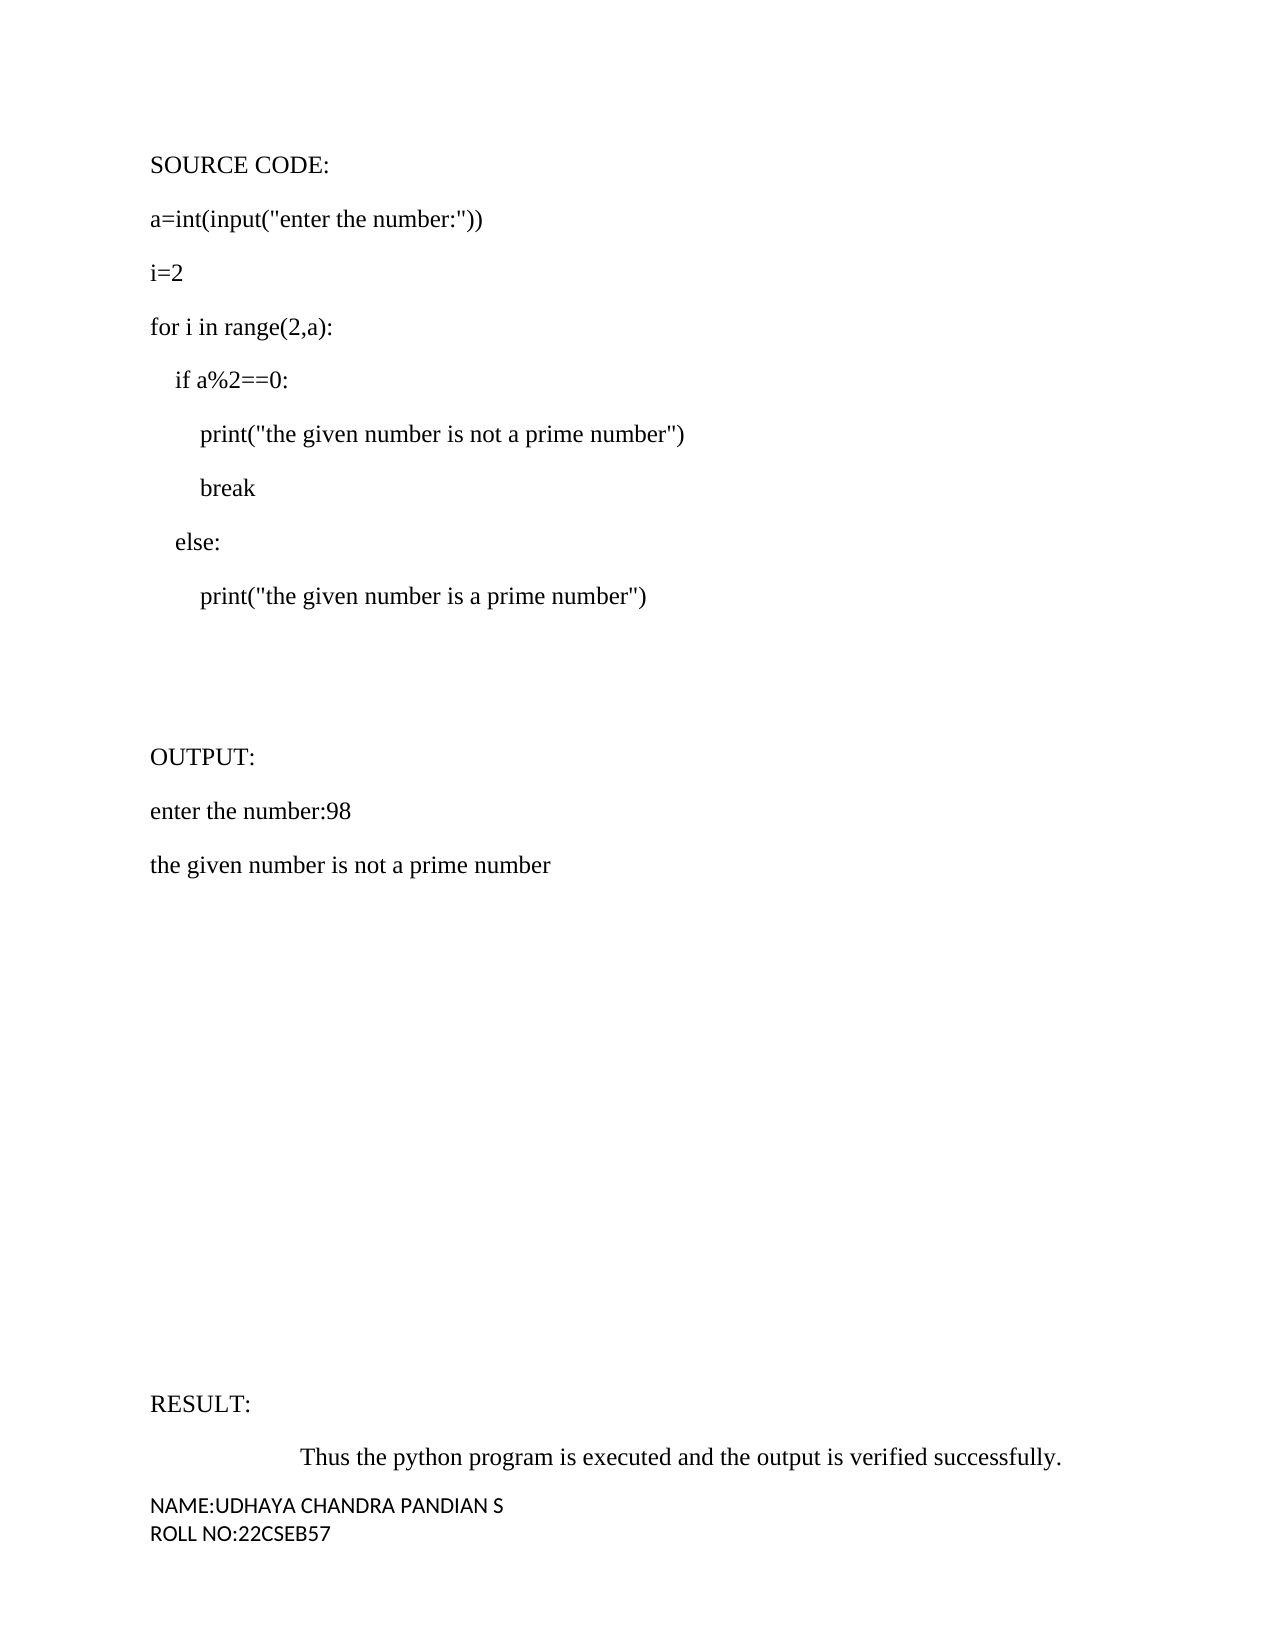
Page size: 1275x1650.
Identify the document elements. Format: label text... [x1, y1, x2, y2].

text a=int(input("enter the number:")) [150, 204, 1125, 233]
text enter the number:98 [150, 796, 1125, 825]
text OUTPUT: [150, 742, 1125, 771]
text break [150, 473, 1125, 502]
text print("the given number is a prime number") [150, 581, 1125, 609]
text RESULT: [150, 1389, 1125, 1417]
text else: [150, 527, 1125, 556]
text if a%2==0: [150, 365, 1125, 394]
text i=2 [150, 258, 1125, 286]
text Thus the python program is executed and the output is verified successfully. [150, 1442, 1125, 1471]
text for i in range(2,a): [150, 312, 1125, 340]
text print("the given number is not a prime number") [150, 419, 1125, 448]
text the given number is not a prime number [150, 850, 1125, 879]
text SOURCE CODE: [150, 150, 1125, 179]
